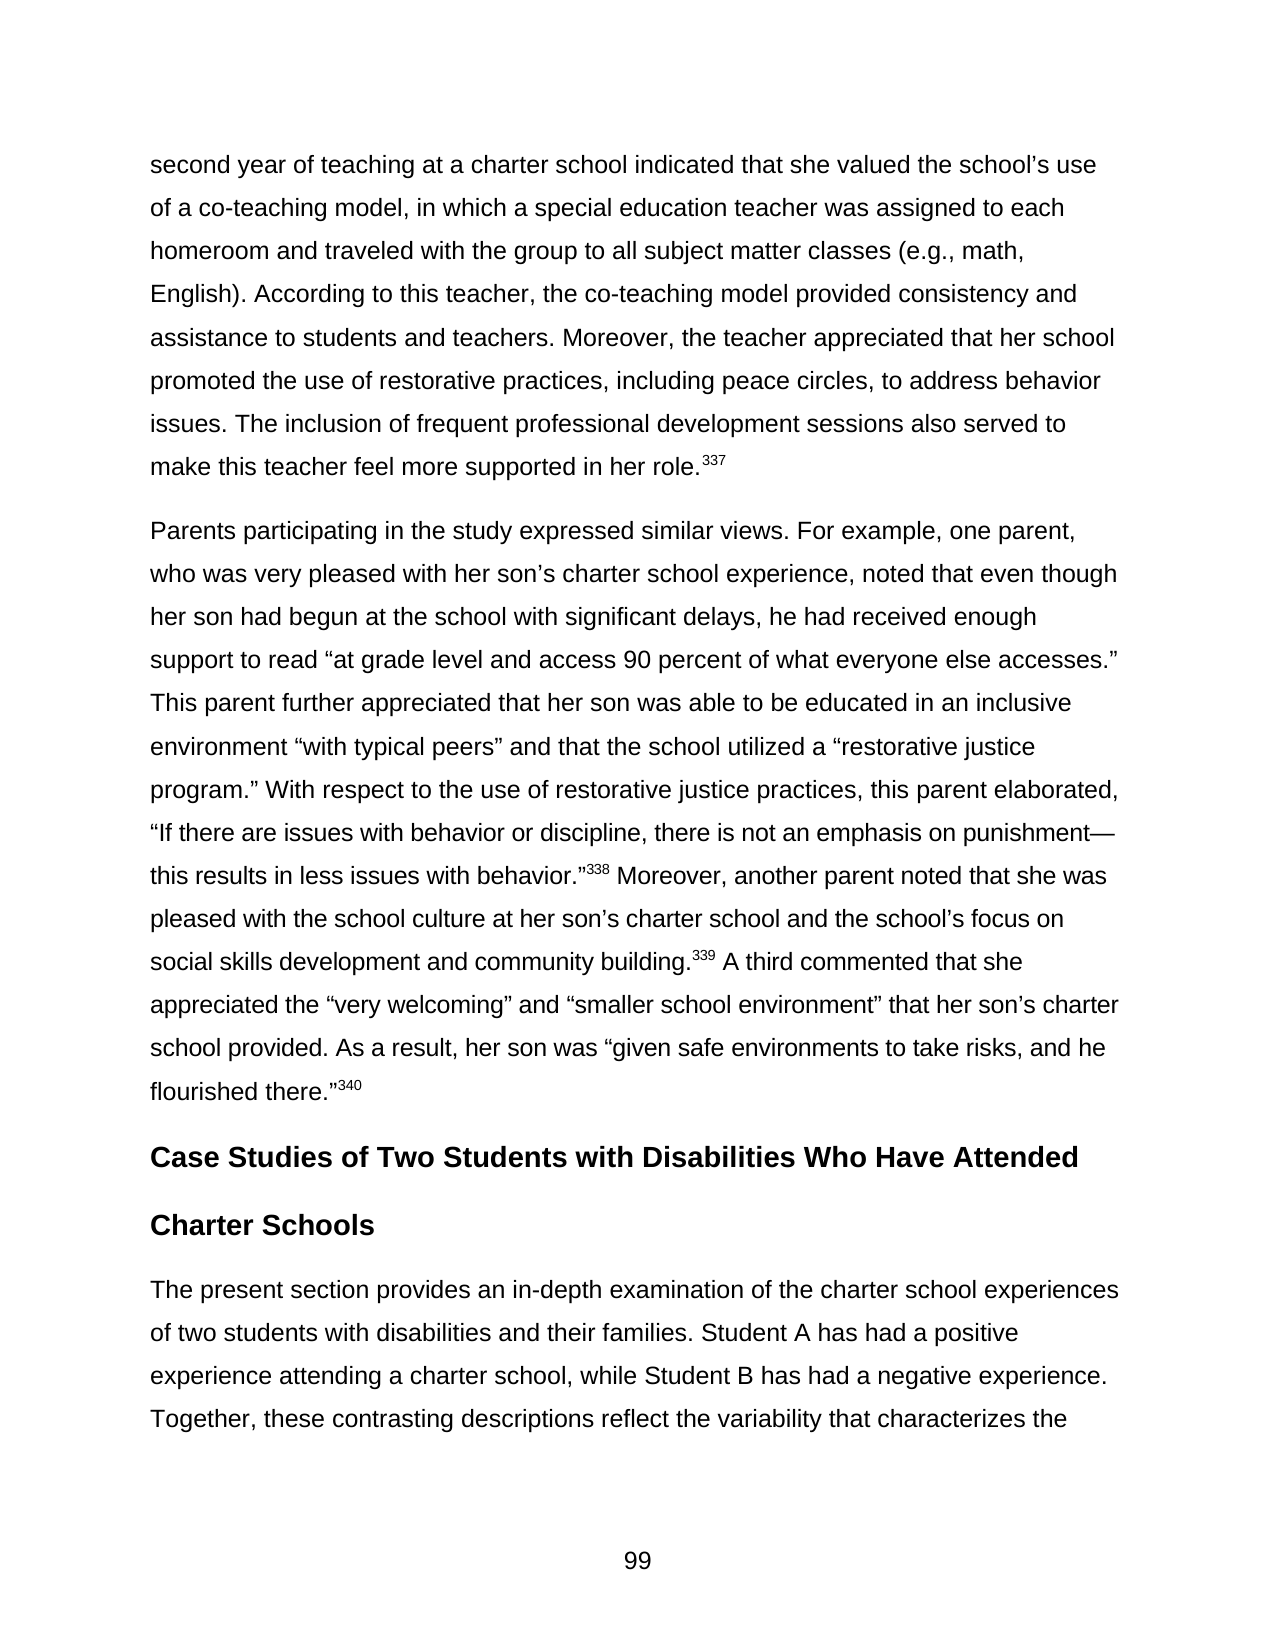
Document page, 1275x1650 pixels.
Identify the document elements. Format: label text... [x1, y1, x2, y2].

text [150, 1274, 1125, 1433]
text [150, 150, 1125, 481]
text Parents participating in the study expressed similar views. For example, one parent, who was very pleased with her son’s charter school experience, noted that even though her son had begun at the school with significant delays, he had received enough support to read “at grade level and access 90 percent of what everyone else accesses.” This parent further appreciated that her son was able to be educated in an inclusive environment “with typical peers” and that the school utilized a “restorative justice program.” With respect to the use of restorative justice practices, this parent elaborated, “If there are issues with behavior or discipline, there is not an emphasis on punishment—this results in less issues with behavior.” Moreover, another parent noted that she was pleased with the school culture at her son’s charter school and the school’s focus on social skills development and community building. A third commented that she appreciated the “very welcoming” and “smaller school environment” that her son’s charter school provided. As a result, her son was “given safe environments to take risks, and he flourished there.” [150, 516, 1125, 1105]
subtitle Case Studies of Two Students with Disabilities Who Have Attended Charter Schools [150, 1140, 1125, 1241]
